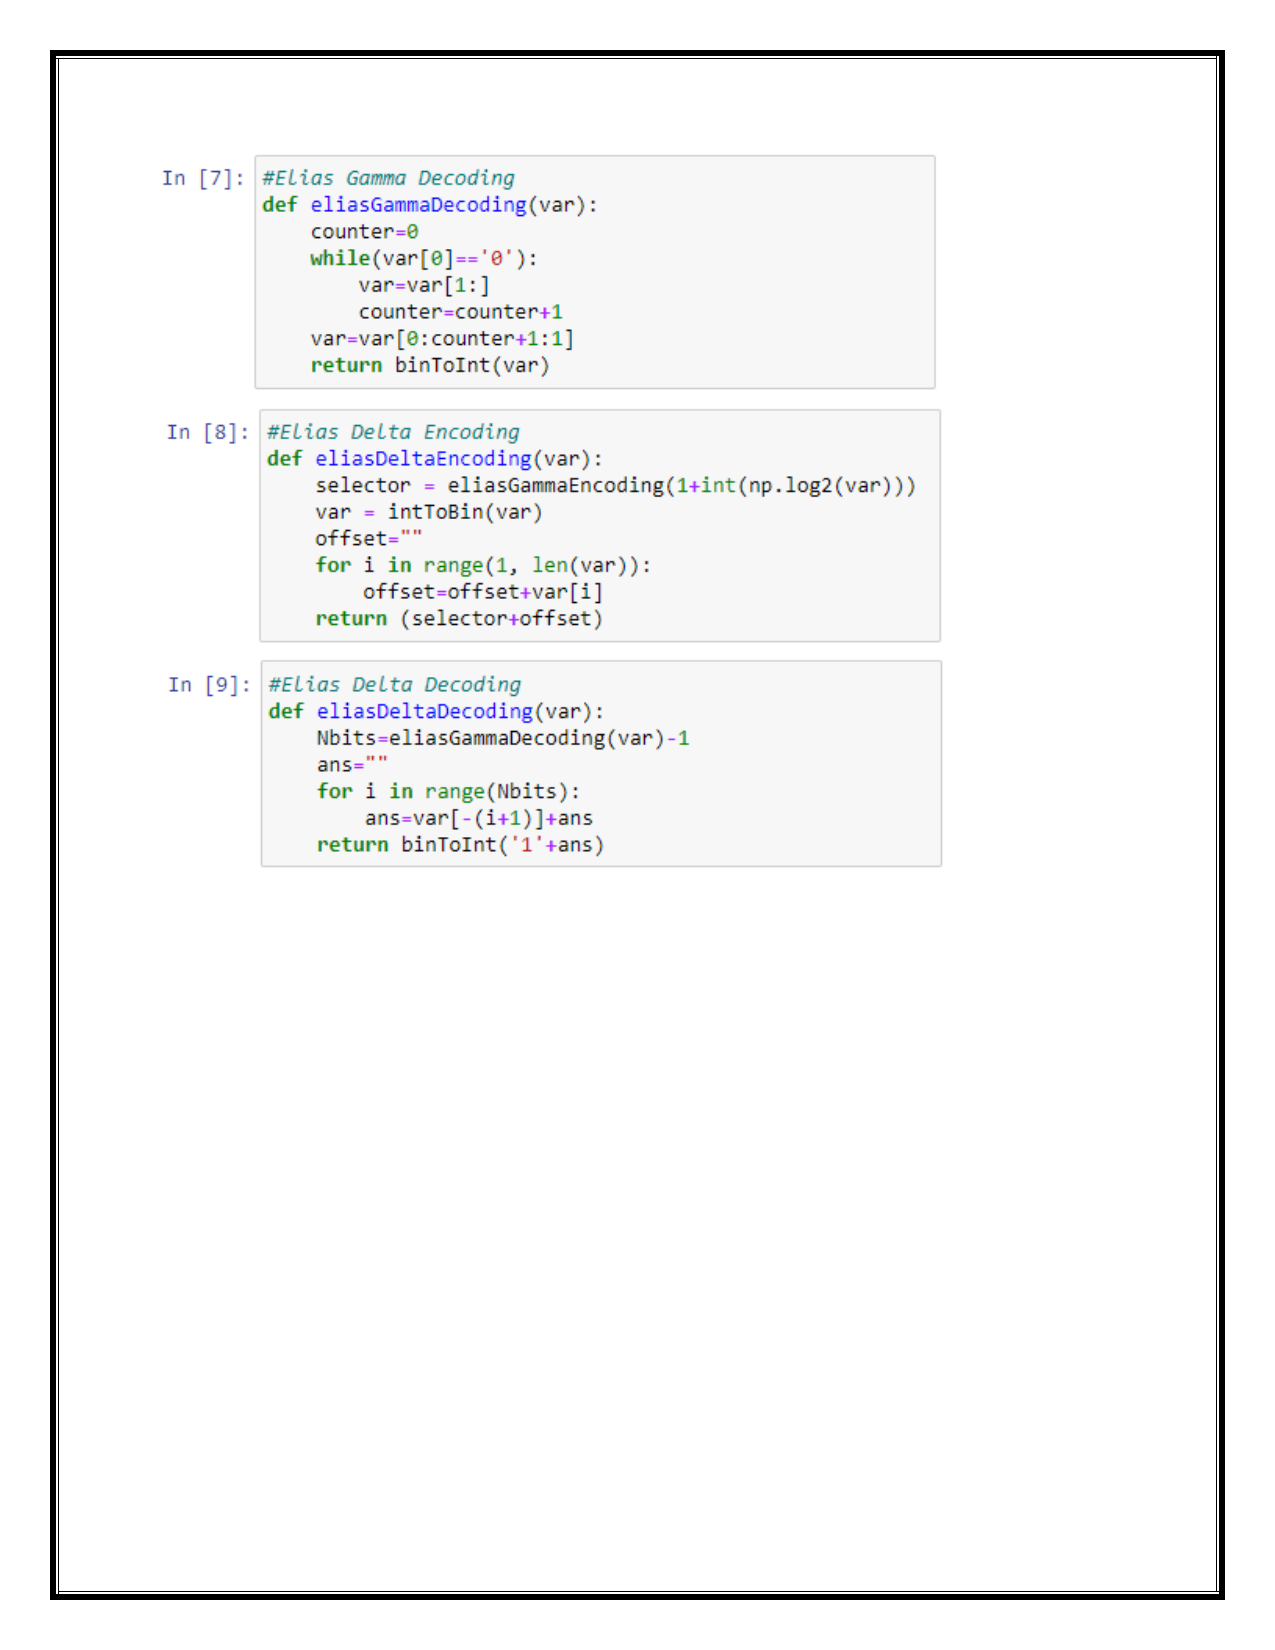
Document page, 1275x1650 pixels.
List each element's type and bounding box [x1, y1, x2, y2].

picture [150, 150, 958, 399]
picture [150, 651, 966, 880]
picture [150, 400, 957, 649]
